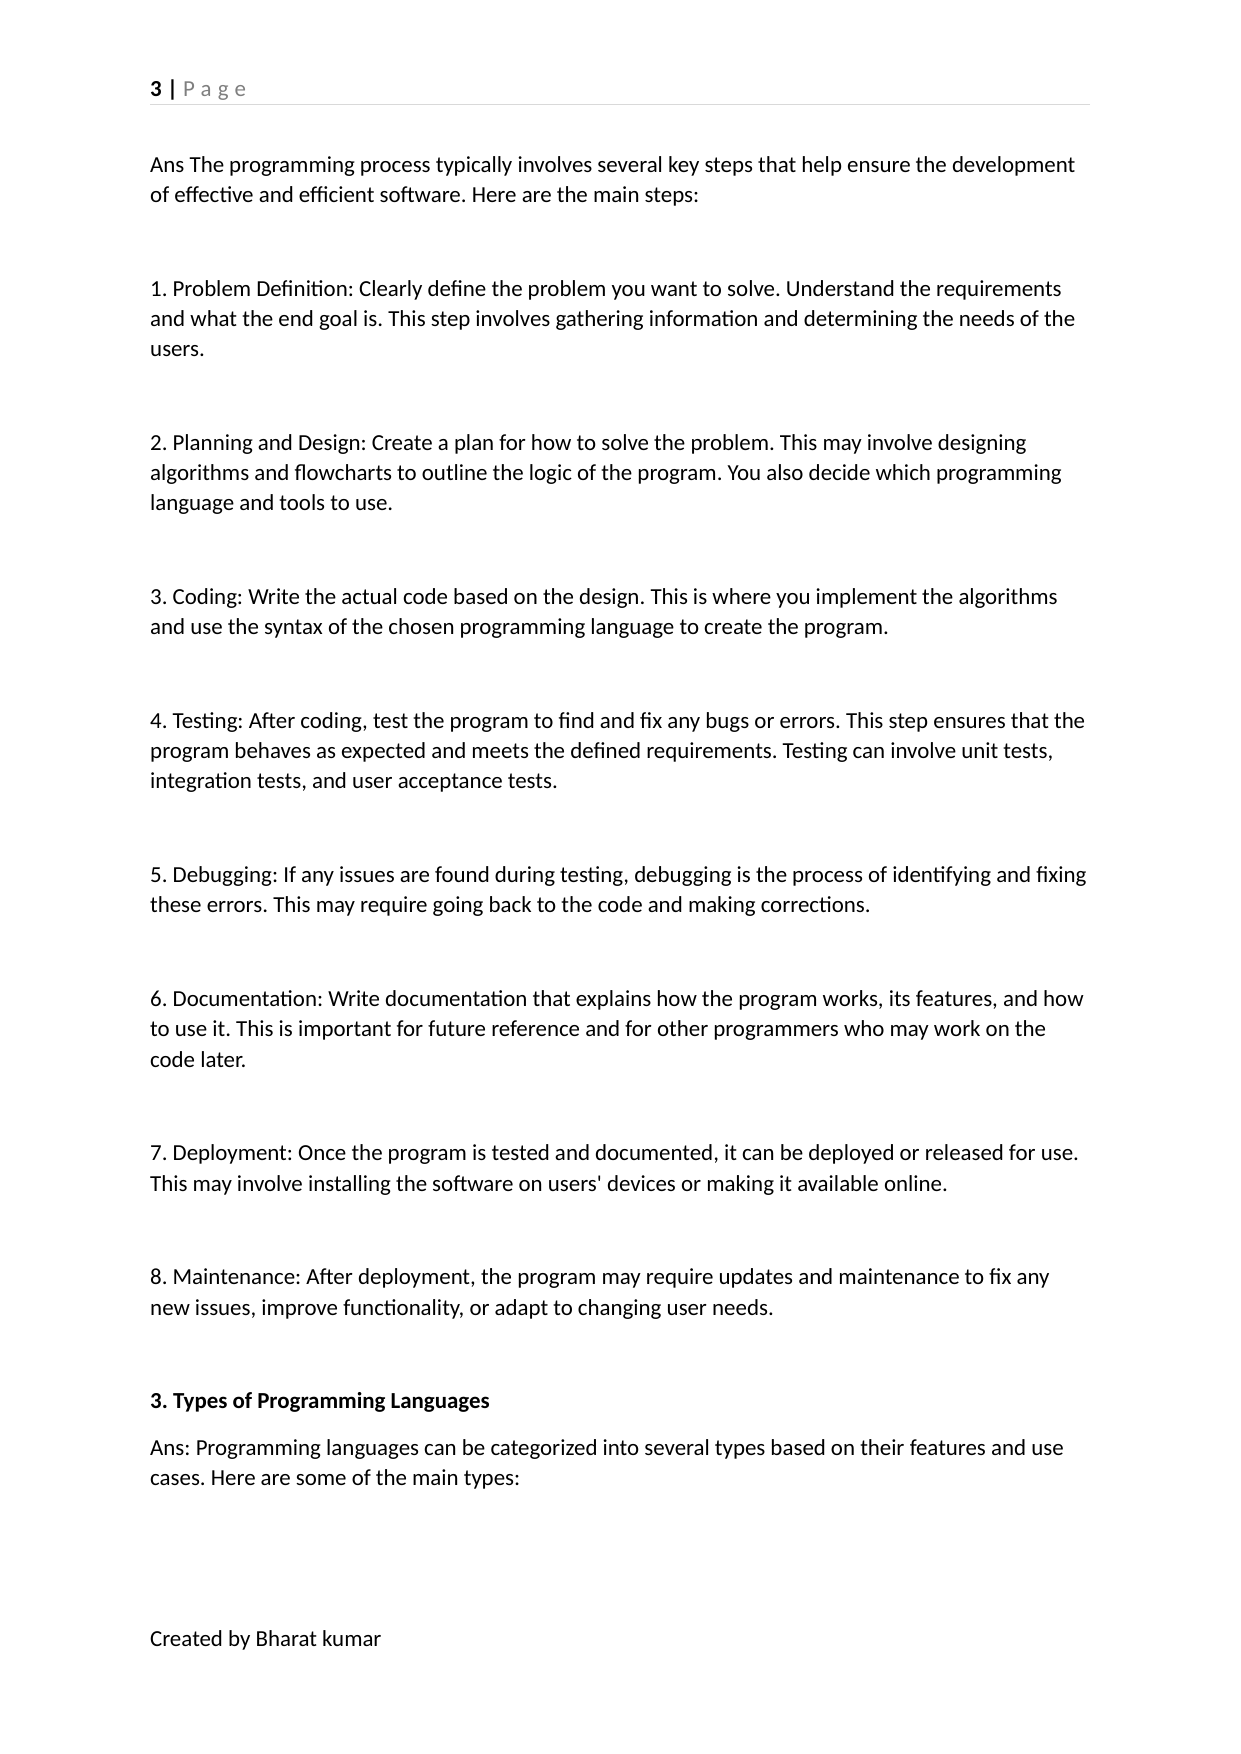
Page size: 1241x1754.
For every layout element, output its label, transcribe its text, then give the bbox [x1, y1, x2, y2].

text Ans The programming process typically involves several key steps that help ensure the development of effective and efficient software. Here are the main steps: [150, 150, 1090, 208]
text 2. Planning and Design: Create a plan for how to solve the problem. This may involve designing algorithms and flowcharts to outline the logic of the program. You also decide which programming language and tools to use. [150, 428, 1090, 517]
text 7. Deployment: Once the program is tested and documented, it can be deployed or released for use. This may involve installing the software on users' devices or making it available online. [150, 1138, 1090, 1197]
text 3. Types of Programming Languages [150, 1386, 1090, 1414]
text 3. Coding: Write the actual code based on the design. This is where you implement the algorithms and use the syntax of the chosen programming language to create the program. [150, 582, 1090, 641]
text 6. Documentation: Write documentation that explains how the program works, its features, and how to use it. This is important for future reference and for other programmers who may work on the code later. [150, 984, 1090, 1073]
text 8. Maintenance: After deployment, the program may require updates and maintenance to fix any new issues, improve functionality, or adapt to changing user needs. [150, 1262, 1090, 1321]
text 1. Problem Definition: Clearly define the problem you want to solve. Understand the requirements and what the end goal is. This step involves gathering information and determining the needs of the users. [150, 274, 1090, 362]
text Ans: Programming languages can be categorized into several types based on their features and use cases. Here are some of the main types: [150, 1433, 1090, 1492]
text 4. Testing: After coding, test the program to find and fix any bugs or errors. This step ensures that the program behaves as expected and meets the defined requirements. Testing can involve unit tests, integration tests, and user acceptance tests. [150, 706, 1090, 795]
text 5. Debugging: If any issues are found during testing, debugging is the process of identifying and fixing these errors. This may require going back to the code and making corrections. [150, 860, 1090, 919]
